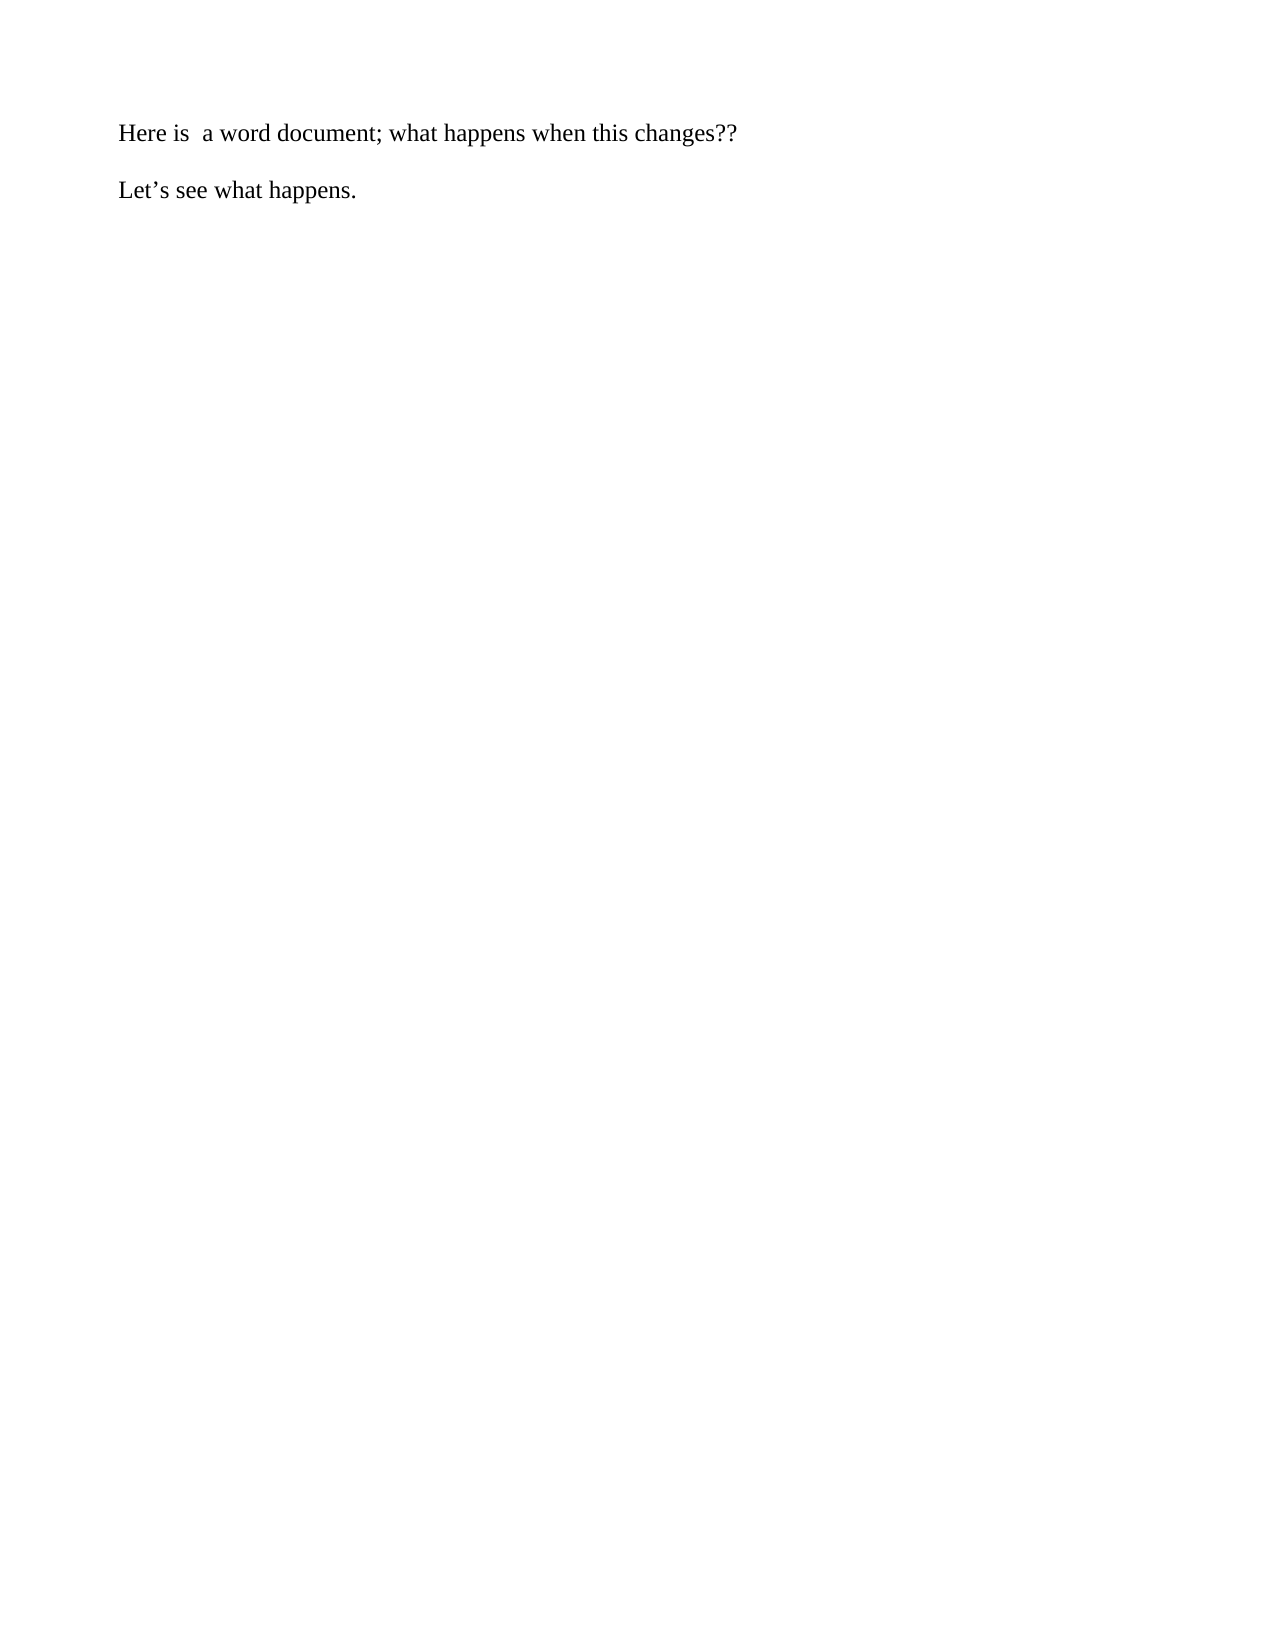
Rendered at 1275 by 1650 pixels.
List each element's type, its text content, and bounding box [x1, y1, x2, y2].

text Here is a word document; what happens when this changes?? [118, 118, 1157, 147]
text Let’s see what happens. [118, 176, 1157, 204]
